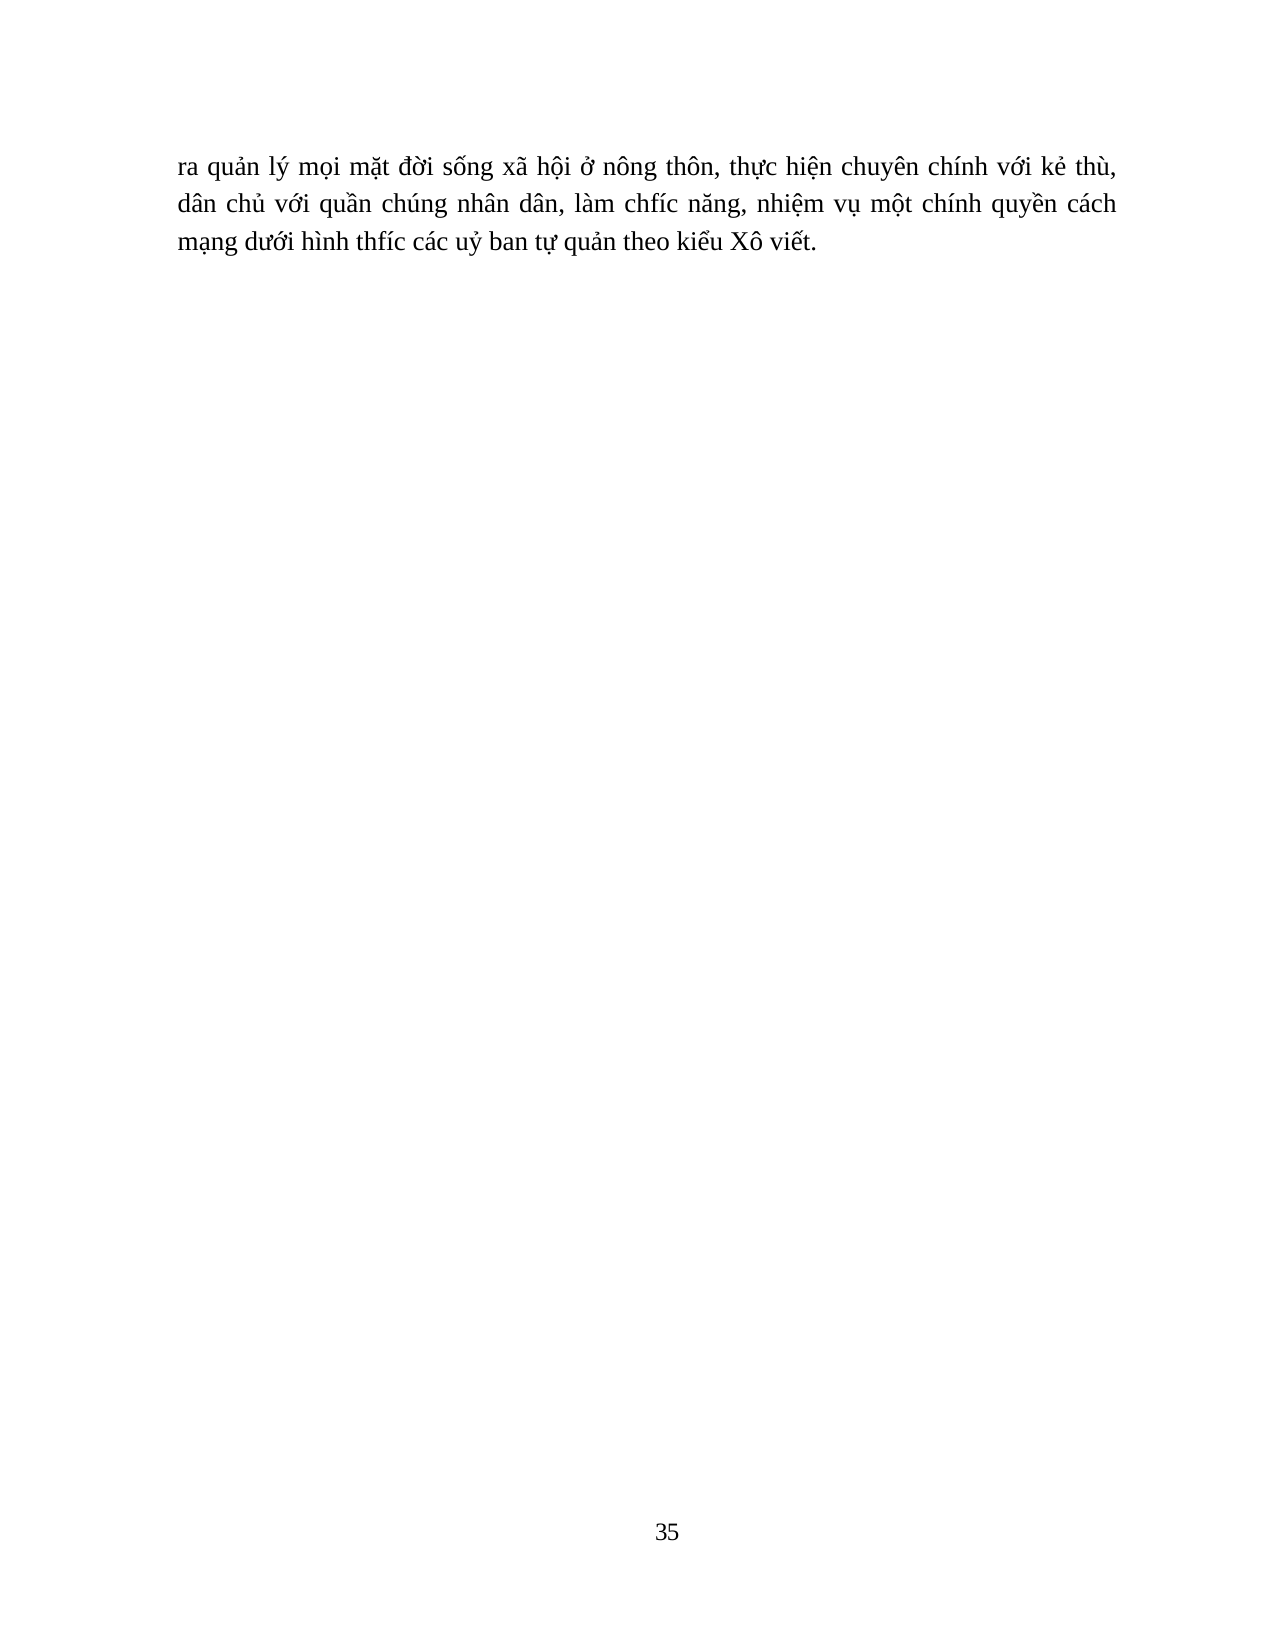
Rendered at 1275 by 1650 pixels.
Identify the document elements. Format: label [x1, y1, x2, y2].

text [177, 150, 1118, 256]
